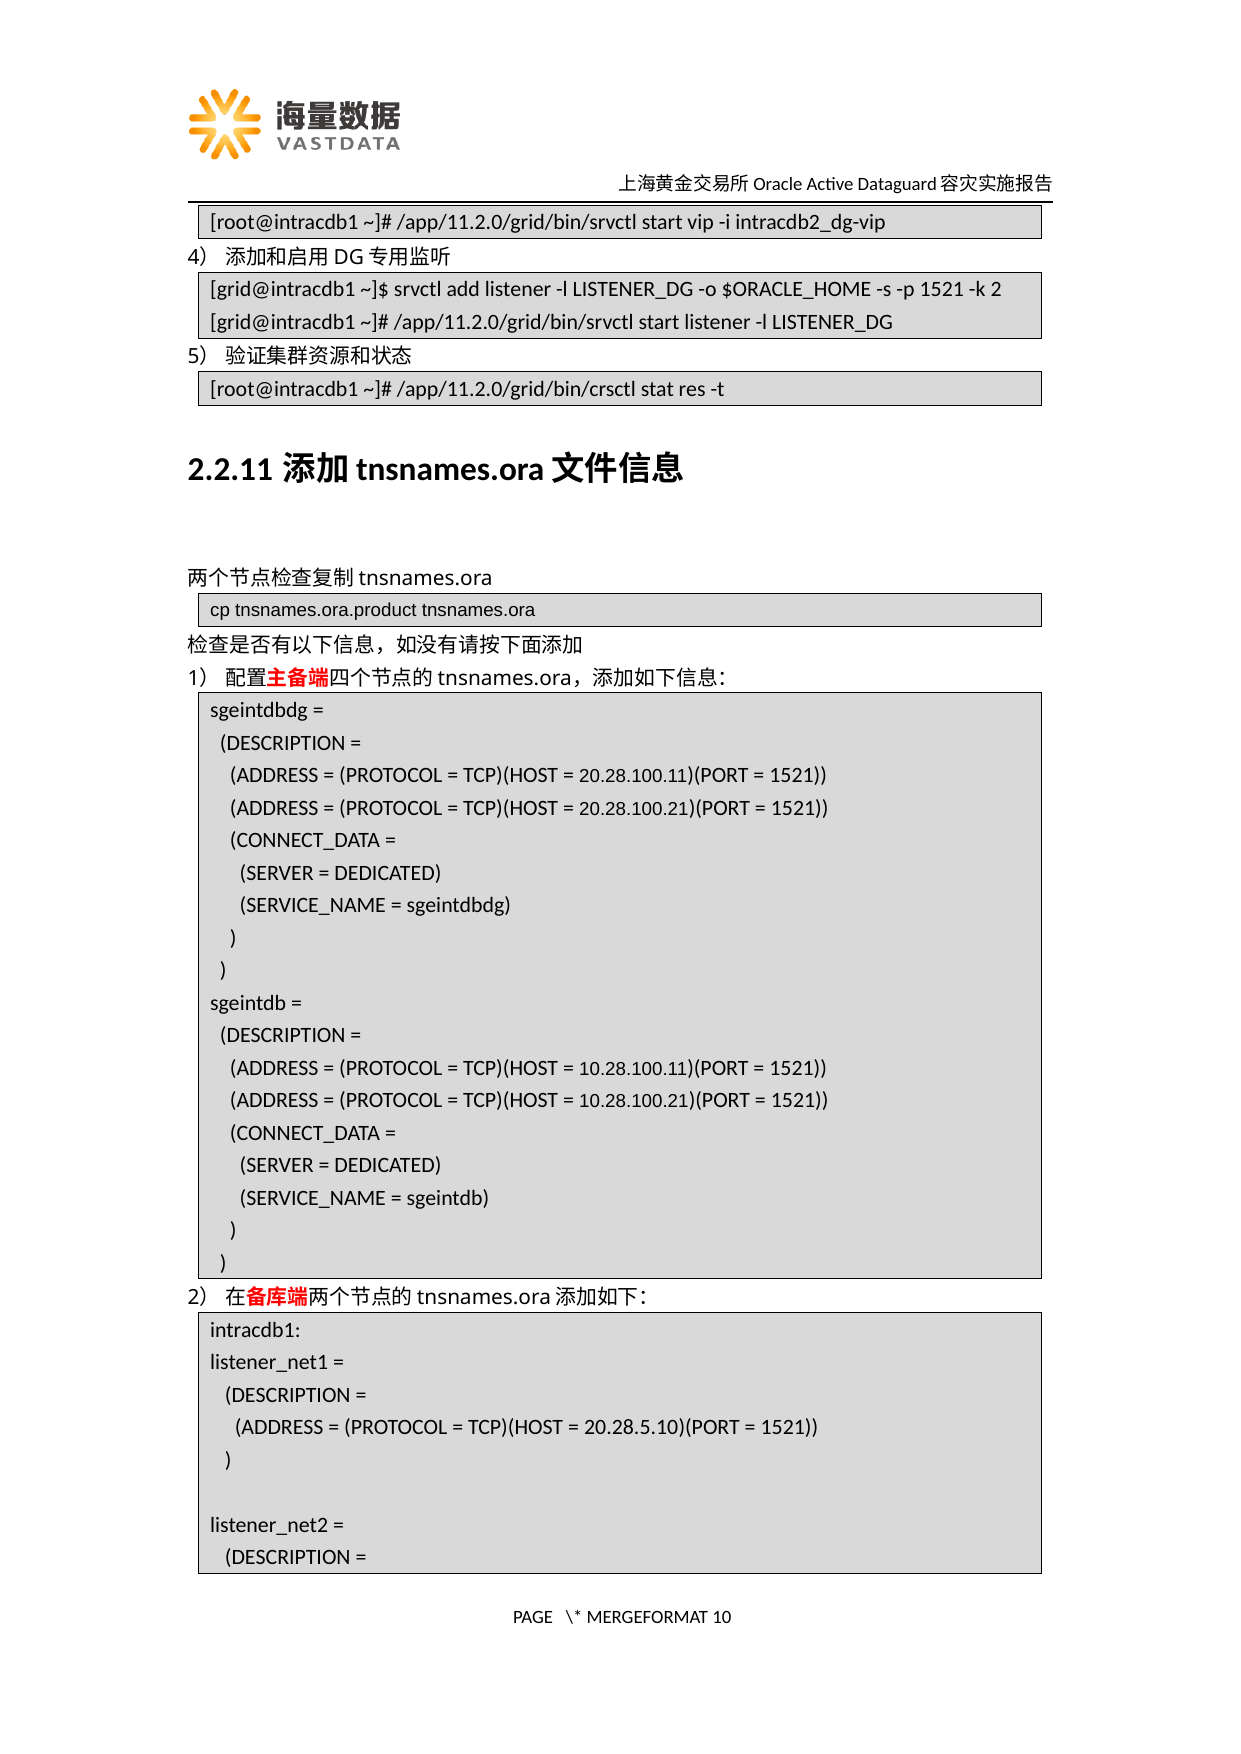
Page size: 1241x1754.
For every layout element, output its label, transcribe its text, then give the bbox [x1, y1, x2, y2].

table_header [root@intracdb1 ~]# /app/11.2.0/grid/bin/crsctl stat res -t [199, 372, 1041, 405]
list 在备库端两个节点的tnsnames.ora添加如下： [187, 1279, 1053, 1312]
text 检查是否有以下信息，如没有请按下面添加 [187, 627, 1053, 660]
table_header sgeintdbdg = (DESCRIPTION = (ADDRESS = (PROTOCOL = TCP)(HOST = 20.28.100.11)(PORT = 1521)) (ADDRESS = (PROTOCOL = TCP)(HOST = 20.28.100.21)(PORT = 1521)) (CONNECT_DATA = (SERVER = DEDICATED) (SERVICE_NAME = sgeintdbdg) ) ) sgeintdb = (DESCRIPTION = (ADDRESS = (PROTOCOL = TCP)(HOST = 10.28.100.11)(PORT = 1521)) (ADDRESS = (PROTOCOL = TCP)(HOST = 10.28.100.21)(PORT = 1521)) (CONNECT_DATA = (SERVER = DEDICATED) (SERVICE_NAME = sgeintdb) ) ) [199, 693, 1041, 1278]
list 验证集群资源和状态 [187, 339, 1053, 371]
list 配置主备端四个节点的tnsnames.ora，添加如下信息： [187, 660, 1053, 692]
table_header cp tnsnames.ora.product tnsnames.ora [199, 594, 1041, 626]
text 两个节点检查复制tnsnames.ora [187, 560, 1053, 593]
table_header [grid@intracdb1 ~]$ srvctl add listener -l LISTENER_DG -o $ORACLE_HOME -s -p 1521 -k 2 [grid@intracdb1 ~]# /app/11.2.0/grid/bin/srvctl start listener -l LISTENER_DG [199, 273, 1041, 338]
picture [187, 88, 401, 160]
subtitle 添加tnsnames.ora文件信息 [187, 433, 1053, 498]
list 添加和启用DG专用监听 [187, 239, 1053, 272]
